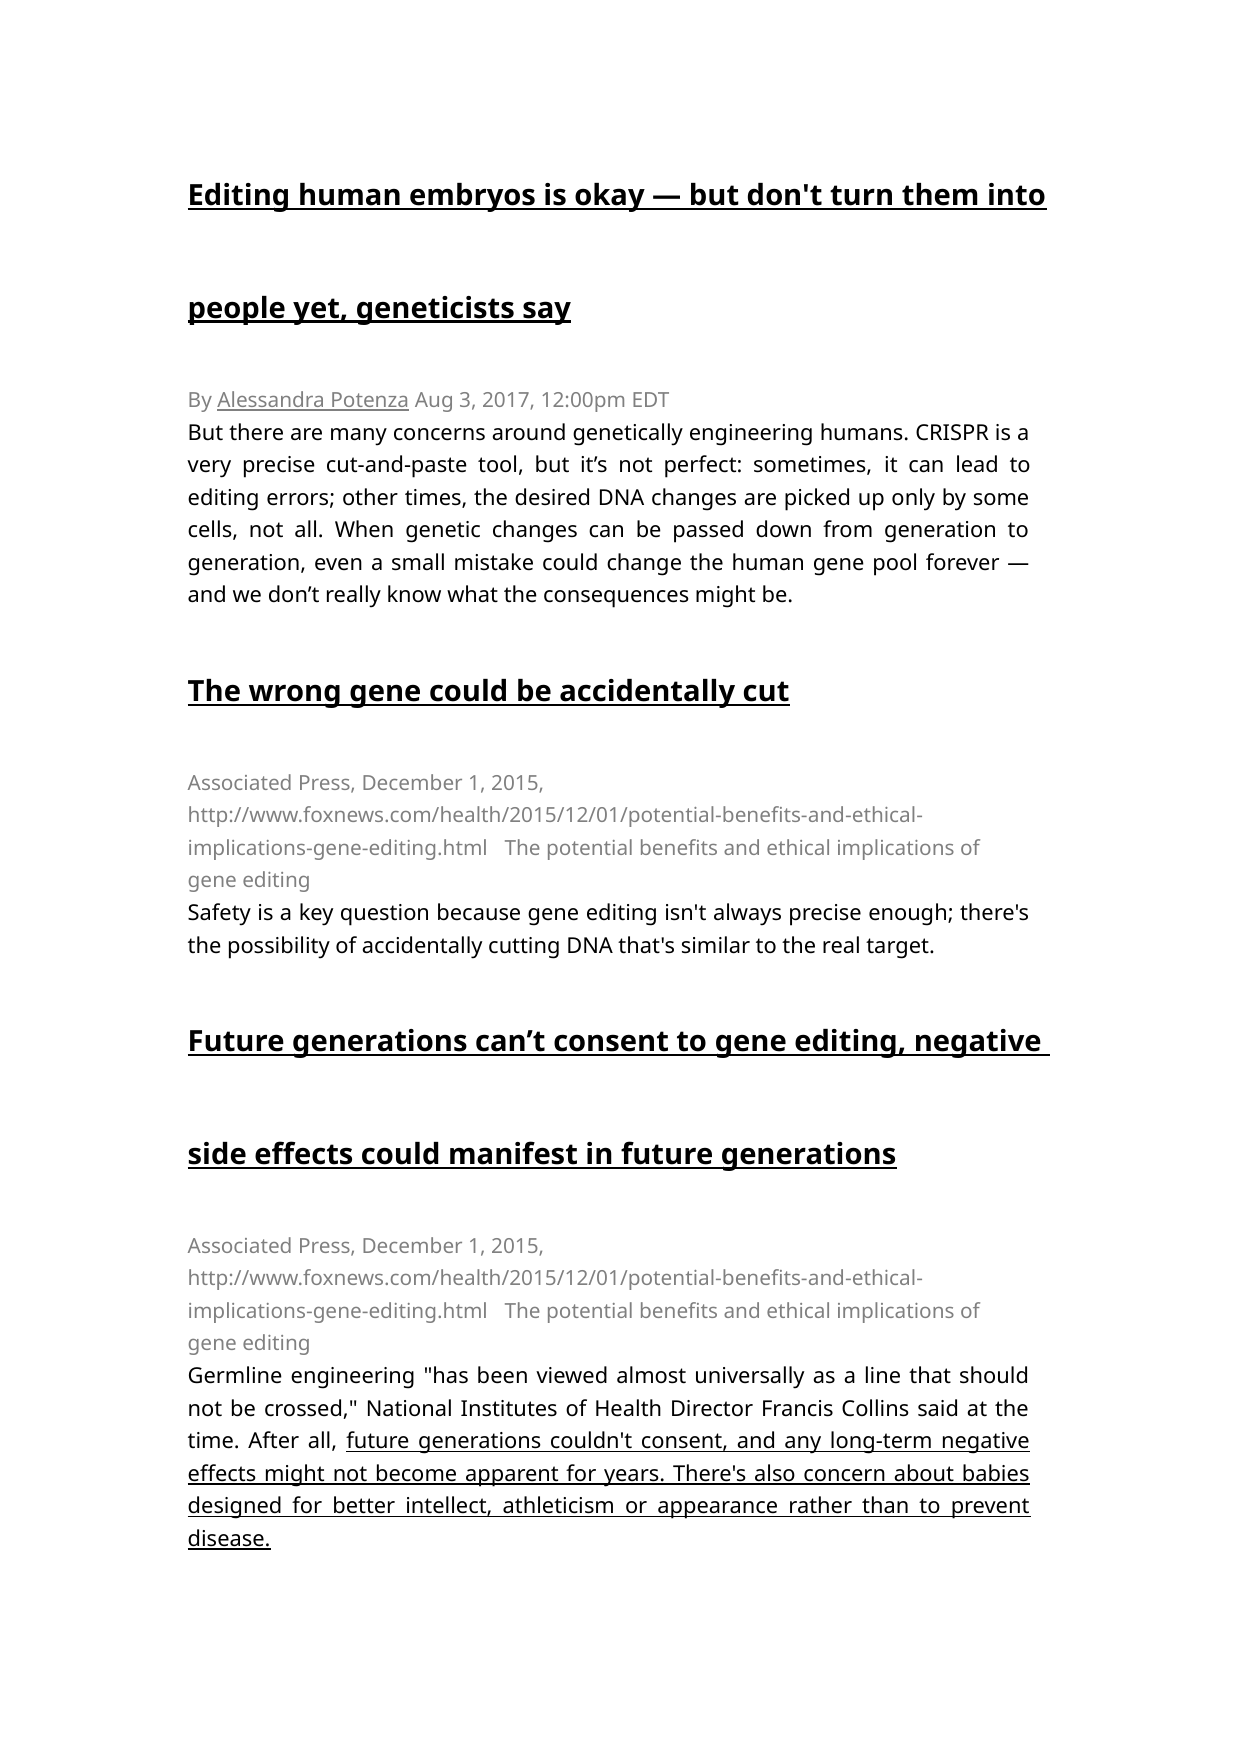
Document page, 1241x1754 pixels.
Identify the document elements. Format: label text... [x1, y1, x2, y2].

text Associated Press, December 1, 2015, http://www.foxnews.com/health/2015/12/01/potential-benefits-and-ethical-implications-gene-editing.html The potential benefits and ethical implications of gene editing [187, 1229, 1031, 1359]
text Associated Press, December 1, 2015, http://www.foxnews.com/health/2015/12/01/potential-benefits-and-ethical-implications-gene-editing.html The potential benefits and ethical implications of gene editing [187, 766, 1031, 896]
text But there are many concerns around genetically engineering humans. CRISPR is a very precise cut-and-paste tool, but it’s not perfect: sometimes, it can lead to editing errors; other times, the desired DNA changes are picked up only by some cells, not all. When genetic changes can be passed down from generation to generation, even a small mistake could change the human gene pool forever — and we don’t really know what the consequences might be. [187, 415, 1031, 610]
subtitle The wrong gene could be accidentally cut [187, 657, 1053, 722]
subtitle Editing human embryos is okay — but don't turn them into people yet, geneticists say [187, 162, 1053, 339]
subtitle Future generations can’t consent to gene editing, negative side effects could manifest in future generations [187, 1008, 1053, 1186]
text Germline engineering "has been viewed almost universally as a line that should not be crossed," National Institutes of Health Director Francis Collins said at the time. After all, future generations couldn't consent, and any long-term negative effects might not become apparent for years. There's also concern about babies designed for better intellect, athleticism or appearance rather than to prevent disease. [187, 1517, 1031, 1554]
text Germline engineering "has been viewed almost universally as a line that should not be crossed," National Institutes of Health Director Francis Collins said at the time. After all, future generations couldn't consent, and any long-term negative effects might not become apparent for years. There's also concern about babies designed for better intellect, athleticism or appearance rather than to prevent disease. [187, 1359, 1031, 1516]
text Safety is a key question because gene editing isn't always precise enough; there's the possibility of accidentally cutting DNA that's similar to the real target. [187, 896, 1031, 961]
text By Alessandra Potenza Aug 3, 2017, 12:00pm EDT [187, 383, 1031, 415]
